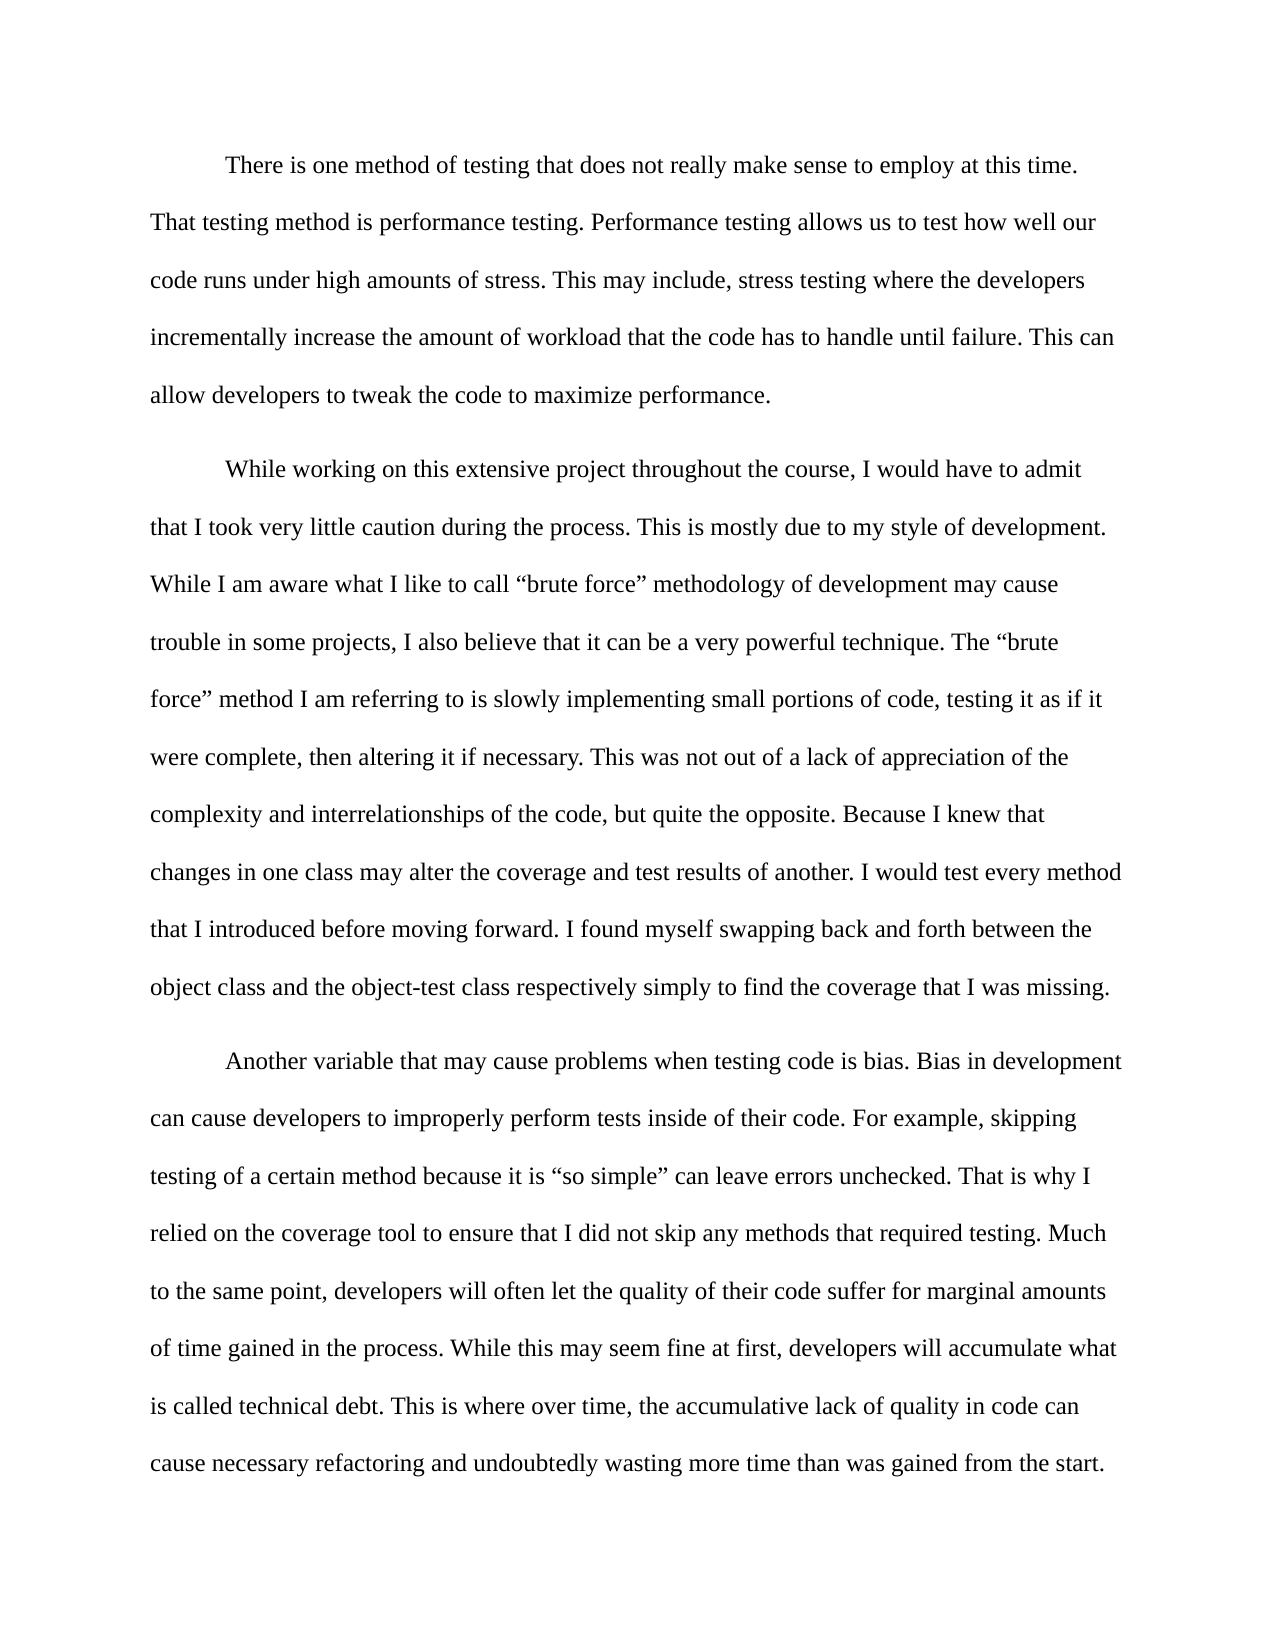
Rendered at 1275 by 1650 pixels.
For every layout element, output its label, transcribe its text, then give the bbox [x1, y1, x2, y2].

text There is one method of testing that does not really make sense to employ at this time. That testing method is performance testing. Performance testing allows us to test how well our code runs under high amounts of stress. This may include, stress testing where the developers incrementally increase the amount of workload that the code has to handle until failure. This can allow developers to tweak the code to maximize performance. [150, 150, 1125, 409]
text While working on this extensive project throughout the course, I would have to admit that I took very little caution during the process. This is mostly due to my style of development. While I am aware what I like to call “brute force” methodology of development may cause trouble in some projects, I also believe that it can be a very powerful technique. The “brute force” method I am referring to is slowly implementing small portions of code, testing it as if it were complete, then altering it if necessary. This was not out of a lack of appreciation of the complexity and interrelationships of the code, but quite the opposite. Because I knew that changes in one class may alter the coverage and test results of another. I would test every method that I introduced before moving forward. I found myself swapping back and forth between the object class and the object-test class respectively simply to find the coverage that I was missing. [150, 454, 1125, 1000]
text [150, 1046, 1125, 1477]
